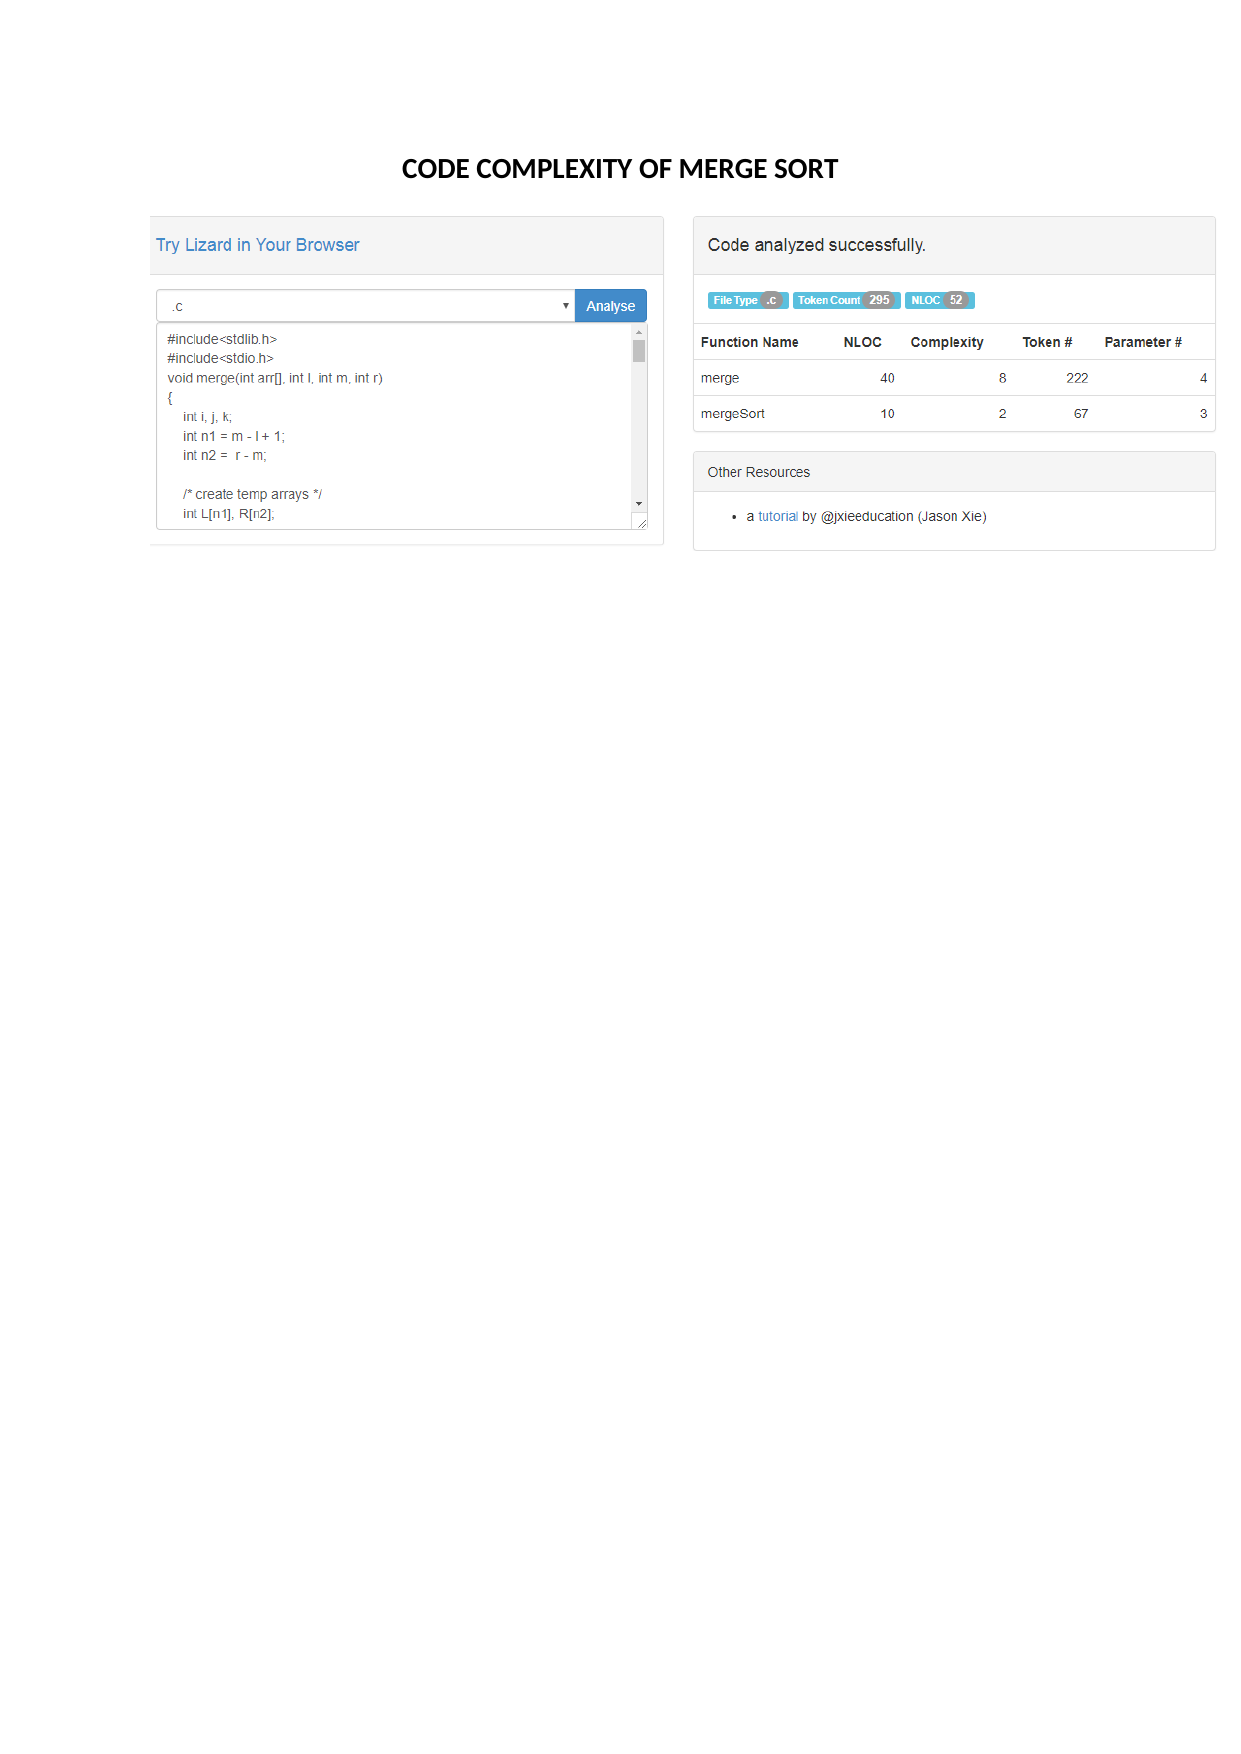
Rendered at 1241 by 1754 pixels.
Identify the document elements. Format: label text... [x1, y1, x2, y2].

picture [150, 205, 1220, 551]
text CODE COMPLEXITY OF MERGE SORT [150, 150, 1090, 186]
